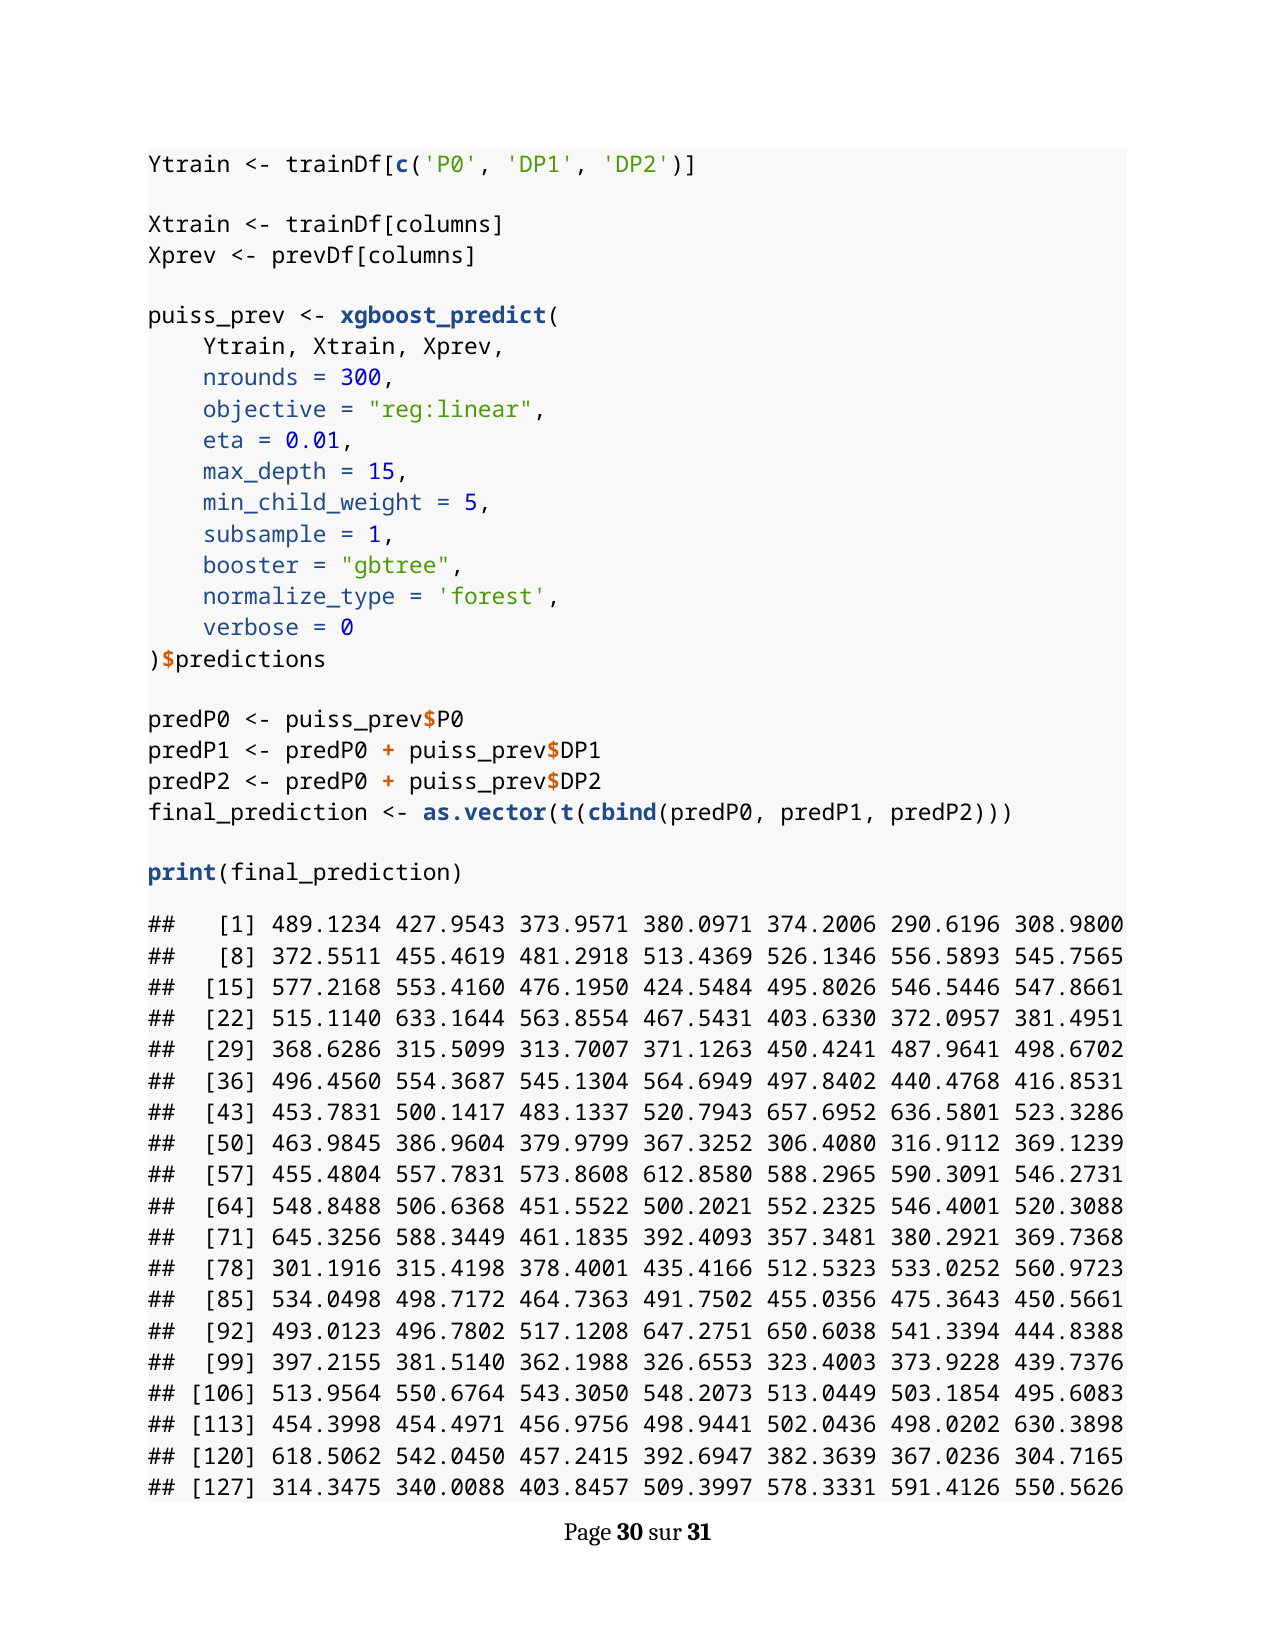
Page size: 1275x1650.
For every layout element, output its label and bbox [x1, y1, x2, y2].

text [148, 148, 1127, 888]
text [148, 908, 1127, 1502]
